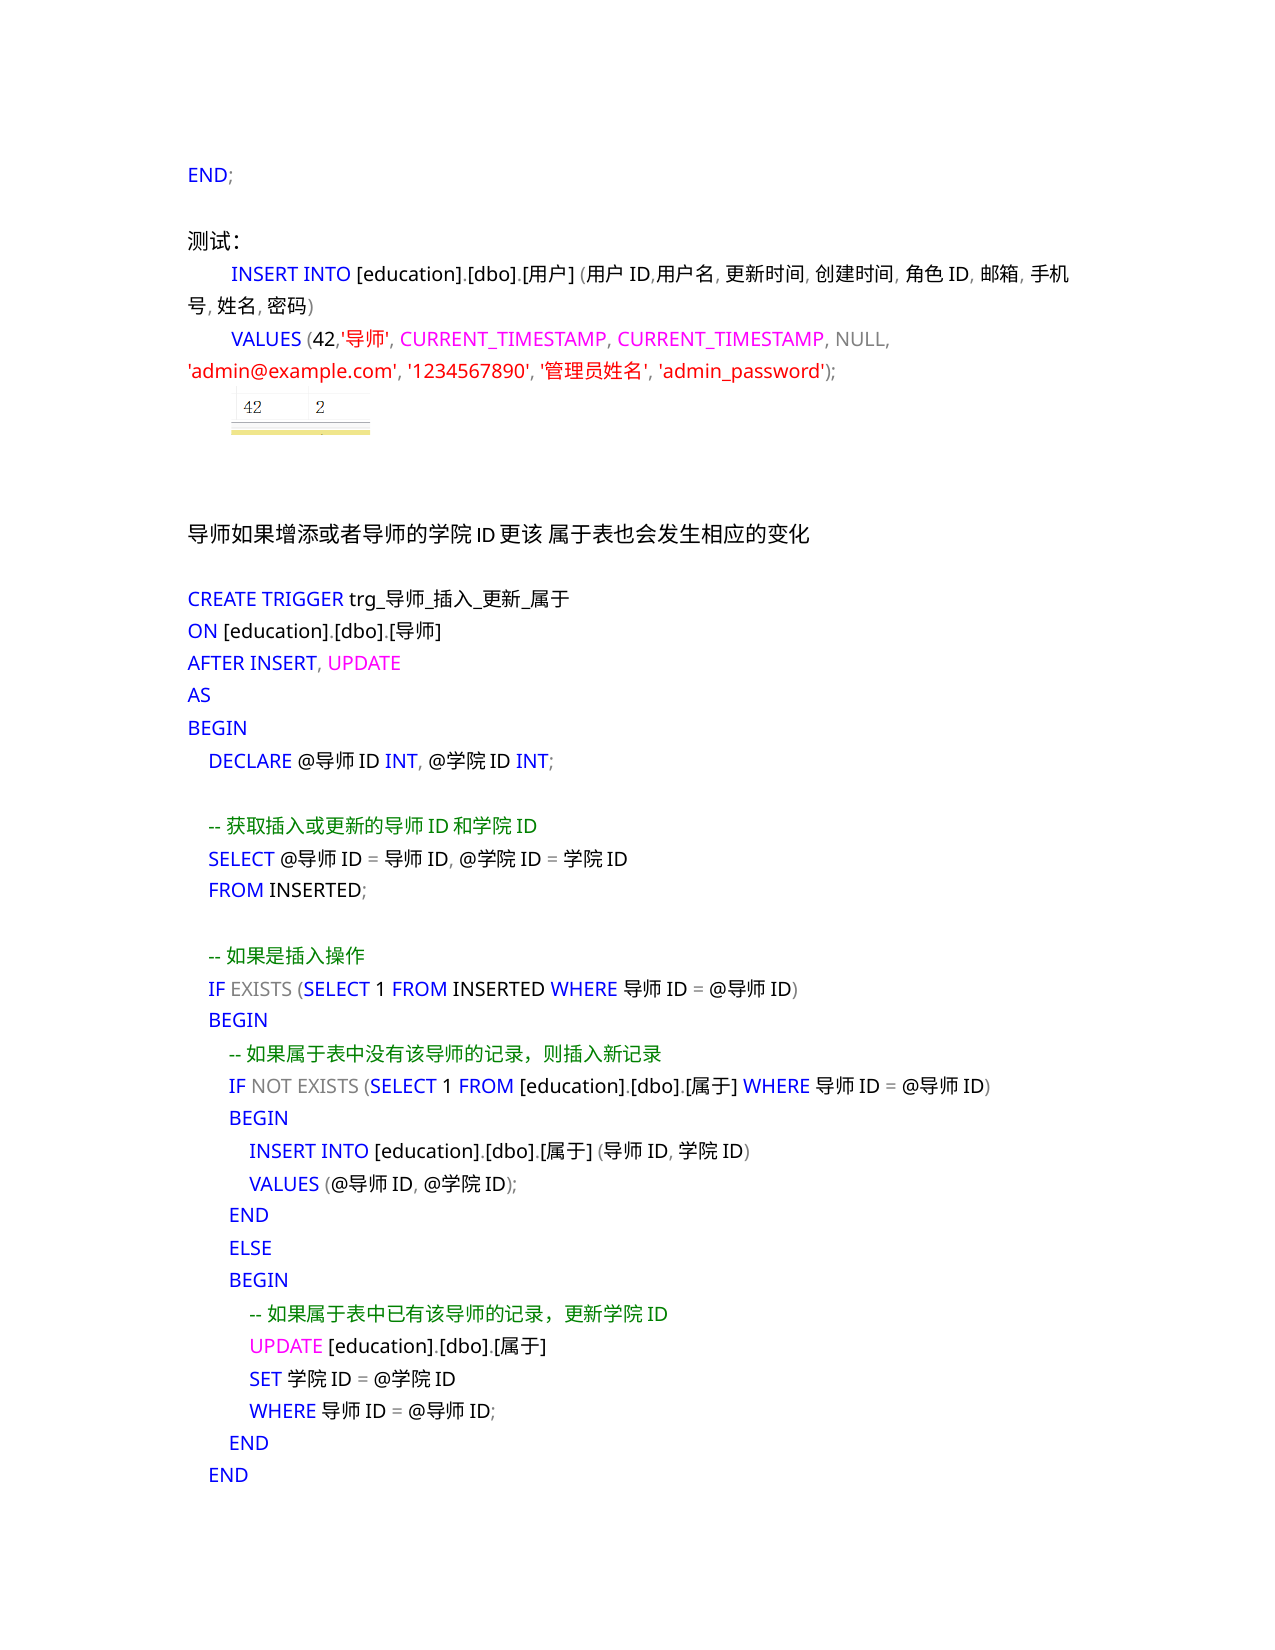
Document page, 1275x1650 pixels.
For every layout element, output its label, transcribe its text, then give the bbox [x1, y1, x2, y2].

text BEGIN [187, 1264, 1087, 1296]
text FROM INSERTED; [187, 874, 1087, 906]
text IF NOT EXISTS (SELECT 1 FROM [education].[dbo].[属于] WHERE 导师ID = @导师ID) [187, 1069, 1087, 1101]
text -- 如果属于表中没有该导师的记录，则插入新记录 [187, 1036, 1087, 1069]
text END [187, 1459, 1087, 1491]
text END [187, 1199, 1087, 1231]
text WHERE 导师ID = @导师ID; [187, 1394, 1087, 1426]
text INSERT INTO [education].[dbo].[属于] (导师ID, 学院ID) [187, 1134, 1087, 1166]
text CREATE TRIGGER trg_导师_插入_更新_属于 [187, 581, 1087, 614]
text END [187, 1426, 1087, 1459]
text VALUES (42,'导师', CURRENT_TIMESTAMP, CURRENT_TIMESTAMP, NULL, 'admin@example.com', '1234567890', '管理员姓名', 'admin_password'); [187, 321, 1087, 386]
text -- 如果属于表中已有该导师的记录，更新学院ID [187, 1296, 1087, 1329]
text UPDATE [education].[dbo].[属于] [187, 1329, 1087, 1361]
text INSERT INTO [education].[dbo].[用户] (用户ID,用户名, 更新时间, 创建时间, 角色ID, 邮箱, 手机号, 姓名, 密码) [187, 256, 1087, 321]
text BEGIN [187, 1004, 1087, 1036]
text AS [187, 679, 1087, 711]
text -- 获取插入或更新的导师ID和学院ID [187, 809, 1087, 841]
text BEGIN [187, 1101, 1087, 1134]
text 导师如果增添或者导师的学院ID更该 属于表也会发生相应的变化 [187, 516, 1087, 549]
text BEGIN [187, 711, 1087, 744]
text AFTER INSERT, UPDATE [187, 646, 1087, 679]
text ELSE [187, 1231, 1087, 1264]
text SELECT @导师ID = 导师ID, @学院ID = 学院ID [187, 841, 1087, 874]
text 测试： [187, 224, 1087, 256]
text END; [187, 159, 1087, 191]
text IF EXISTS (SELECT 1 FROM INSERTED WHERE 导师ID = @导师ID) [187, 971, 1087, 1004]
picture [231, 386, 371, 435]
text VALUES (@导师ID, @学院ID); [187, 1166, 1087, 1199]
text DECLARE @导师ID INT, @学院ID INT; [187, 744, 1087, 776]
text -- 如果是插入操作 [187, 939, 1087, 971]
text ON [education].[dbo].[导师] [187, 614, 1087, 646]
text SET 学院ID = @学院ID [187, 1361, 1087, 1394]
